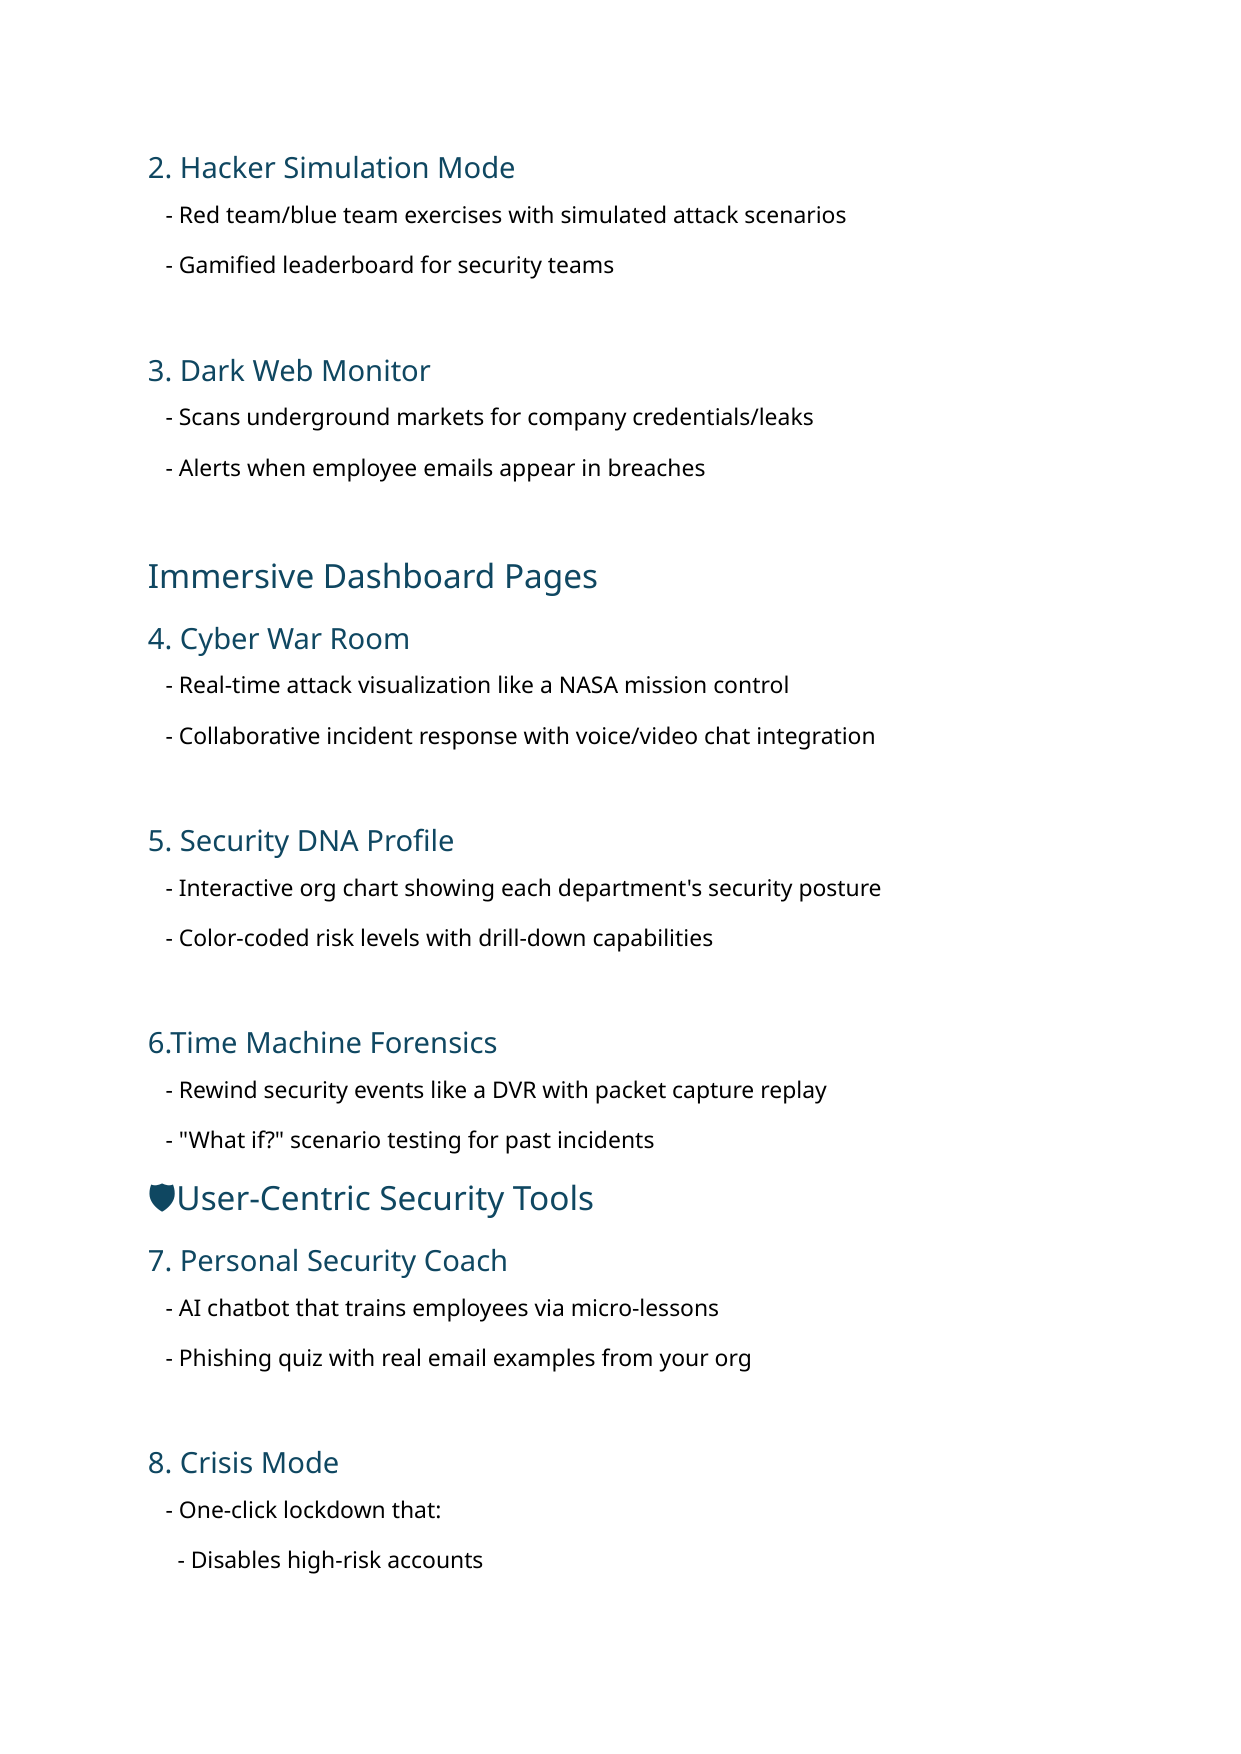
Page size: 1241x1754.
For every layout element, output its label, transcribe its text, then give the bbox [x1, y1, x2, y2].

text - Disables high-risk accounts [148, 1544, 1093, 1576]
subtitle 7. Personal Security Coach [148, 1240, 1093, 1280]
text - Rewind security events like a DVR with packet capture replay [148, 1074, 1093, 1105]
subtitle 4. Cyber War Room [148, 618, 1093, 658]
text - Phishing quiz with real email examples from your org [148, 1342, 1093, 1373]
subtitle 5. Security DNA Profile [148, 820, 1093, 860]
subtitle 6.Time Machine Forensics [148, 1023, 1093, 1062]
text - Color-coded risk levels with drill-down capabilities [148, 922, 1093, 953]
subtitle Immersive Dashboard Pages [148, 552, 1093, 598]
text - Gamified leaderboard for security teams [148, 249, 1093, 280]
subtitle 8. Crisis Mode [148, 1443, 1093, 1482]
subtitle 2. Hacker Simulation Mode [148, 148, 1093, 187]
text - "What if?" scenario testing for past incidents [148, 1124, 1093, 1156]
text - Real-time attack visualization like a NASA mission control [148, 669, 1093, 700]
text - Red team/blue team exercises with simulated attack scenarios [148, 199, 1093, 230]
text - Alerts when employee emails appear in breaches [148, 452, 1093, 483]
text - One-click lockdown that: [148, 1494, 1093, 1525]
subtitle 3. Dark Web Monitor [148, 350, 1093, 390]
text - Collaborative incident response with voice/video chat integration [148, 719, 1093, 751]
text - Scans underground markets for company credentials/leaks [148, 401, 1093, 432]
text - Interactive org chart showing each department's security posture [148, 872, 1093, 903]
subtitle 🛡️User-Centric Security Tools [148, 1175, 1093, 1220]
text - AI chatbot that trains employees via micro-lessons [148, 1292, 1093, 1323]
